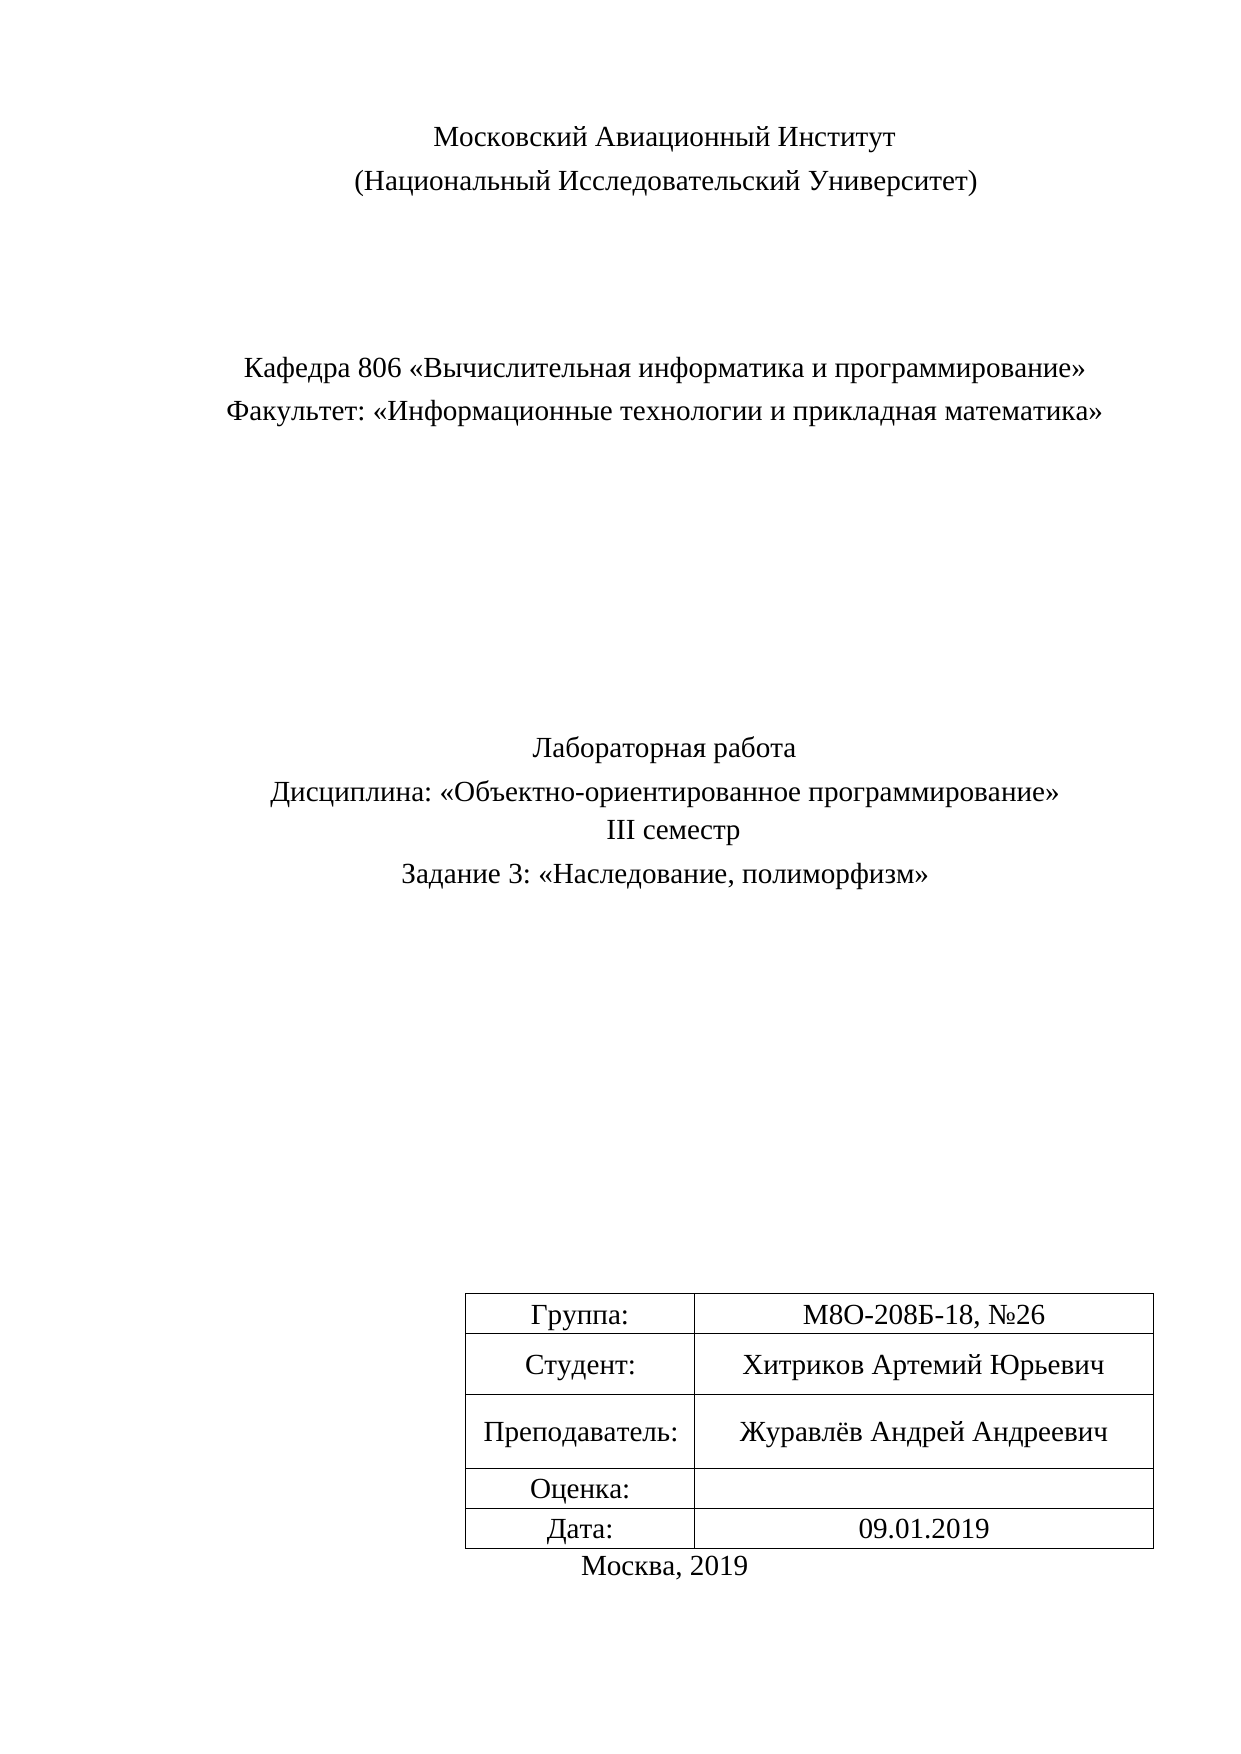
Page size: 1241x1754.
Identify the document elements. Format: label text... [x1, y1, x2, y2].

text (Национальный Исследовательский Университет) [354, 163, 1153, 197]
table_header Группа: [466, 1294, 694, 1333]
text Москва, 2019 [177, 1548, 1152, 1582]
table_cell [695, 1469, 1153, 1508]
text Лабораторная работа [177, 730, 1151, 763]
table_cell Дата: [466, 1509, 694, 1547]
text Дисциплина: «Объектно-ориентированное программирование» III семестр [270, 774, 1095, 846]
text Кафедра 806 «Вычислительная информатика и программирование» [244, 350, 1153, 383]
text Факультет: «Информационные технологии и прикладная математика» [176, 393, 1103, 427]
text Московский Авиационный Институт [177, 119, 1152, 153]
table_cell Преподаватель: [466, 1395, 694, 1468]
text Задание 3: «Наследование, полиморфизм» [177, 856, 1153, 889]
table_cell Хитриков Артемий Юрьевич [695, 1334, 1153, 1394]
table_cell Оценка: [466, 1469, 694, 1508]
table_cell Студент: [466, 1334, 694, 1394]
table_cell 09.01.2019 [695, 1509, 1153, 1547]
table_cell Журавлёв Андрей Андреевич [695, 1395, 1153, 1468]
table_header М8О-208Б-18, №26 [695, 1294, 1153, 1333]
